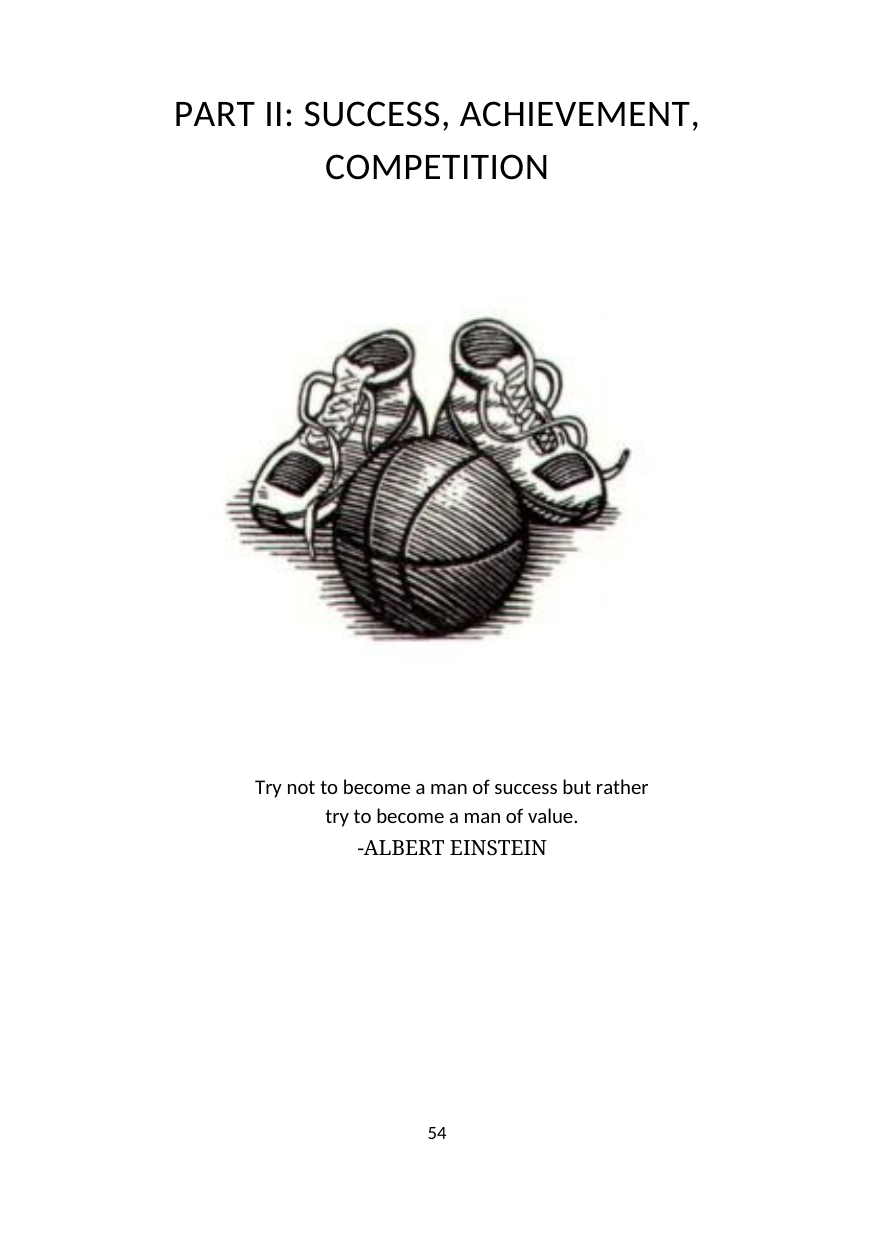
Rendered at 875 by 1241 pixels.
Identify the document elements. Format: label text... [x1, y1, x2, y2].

subtitle PART II: SUCCESS, ACHIEVEMENT, COMPETITION [105, 90, 769, 188]
picture [193, 292, 682, 673]
text try to become a man of value. [105, 803, 769, 829]
text -ALBERT EINSTEIN [105, 833, 769, 861]
text Try not to become a man of success but rather [105, 774, 769, 800]
